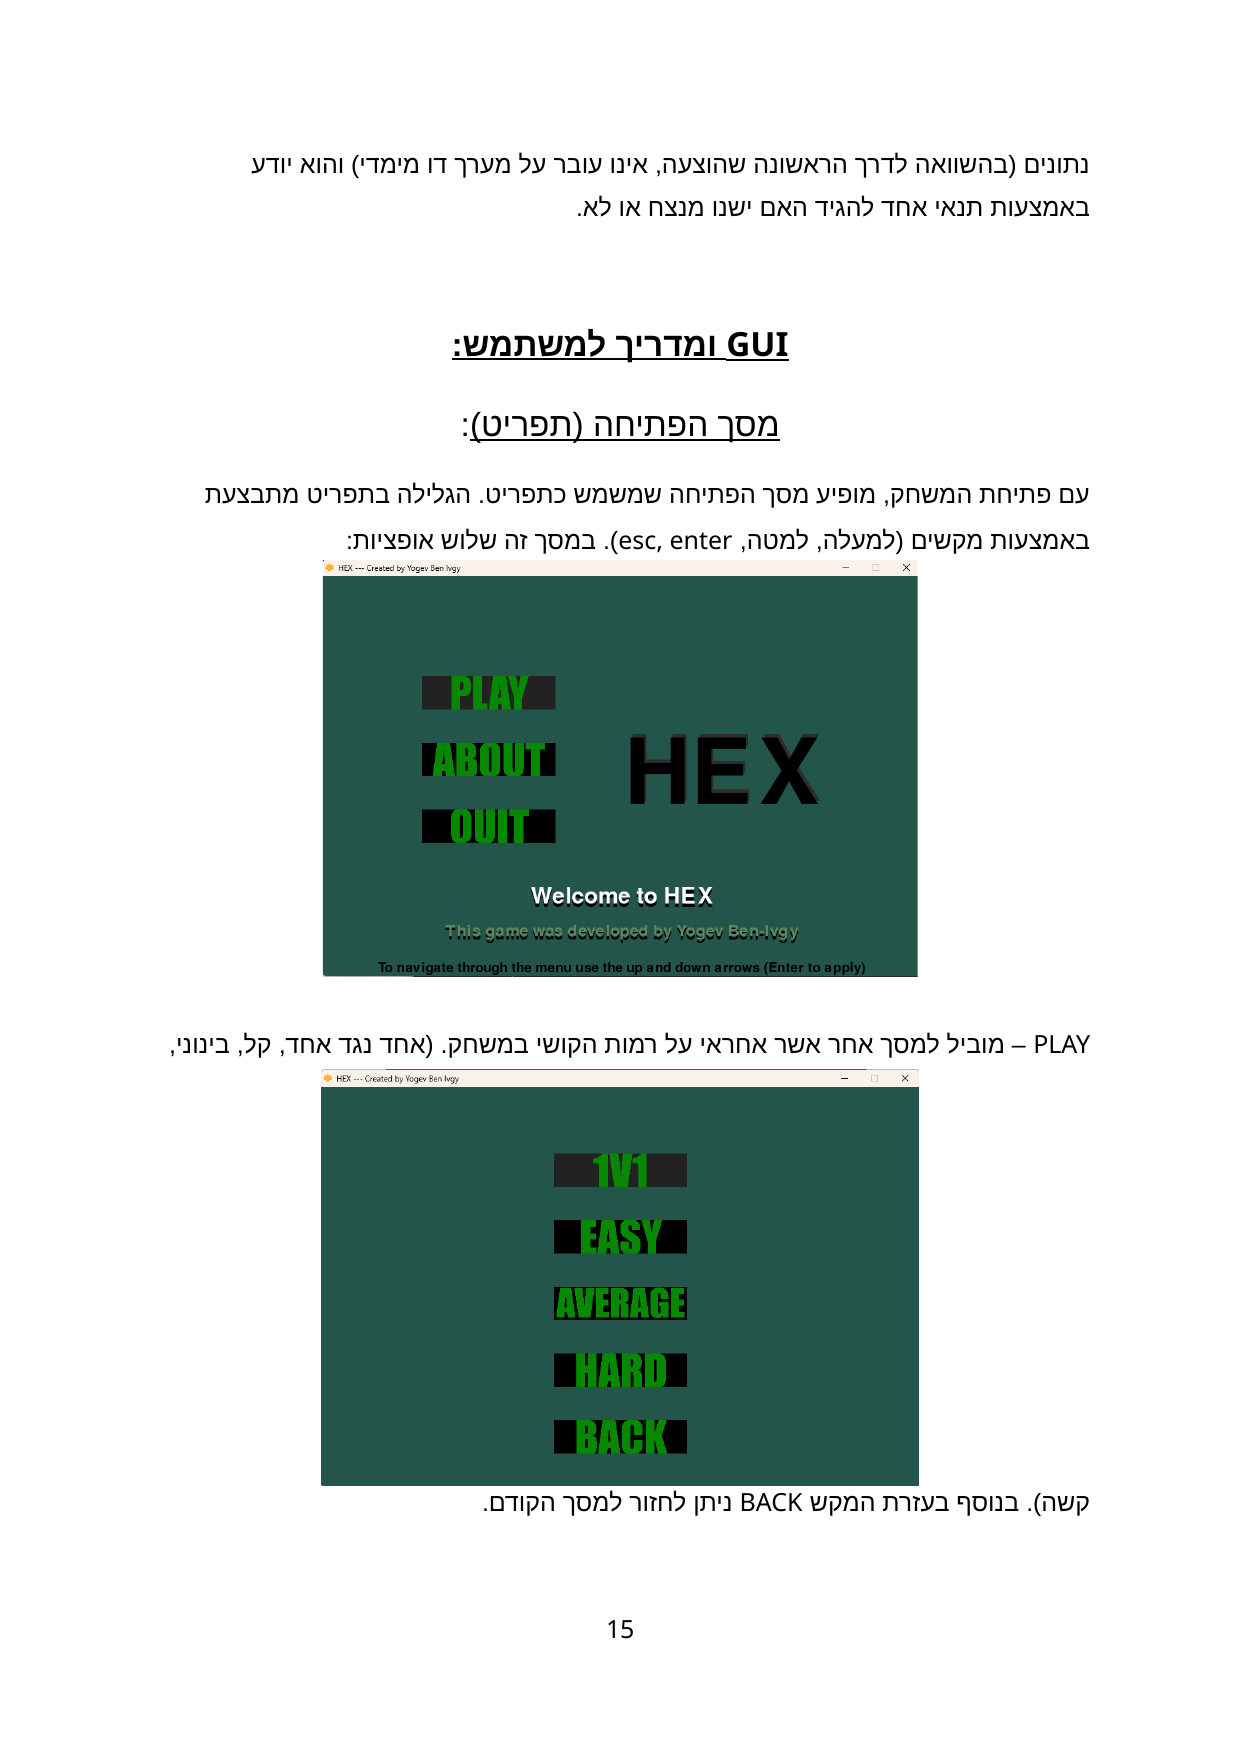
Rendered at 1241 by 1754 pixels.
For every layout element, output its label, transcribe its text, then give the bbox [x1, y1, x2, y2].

picture [322, 560, 918, 977]
picture [321, 1069, 919, 1486]
text עם פתיחת המשחק, מופיע מסך הפתיחה שמשמש כתפריט. הגלילה בתפריט מתבצעת באמצעות מקשים (למעלה, למטה, esc, enter). במסך זה שלוש אופציות: [150, 480, 1090, 557]
text GUI ומדריך למשתמש: [150, 321, 1090, 366]
text מסך הפתיחה (תפריט): [150, 405, 1090, 444]
